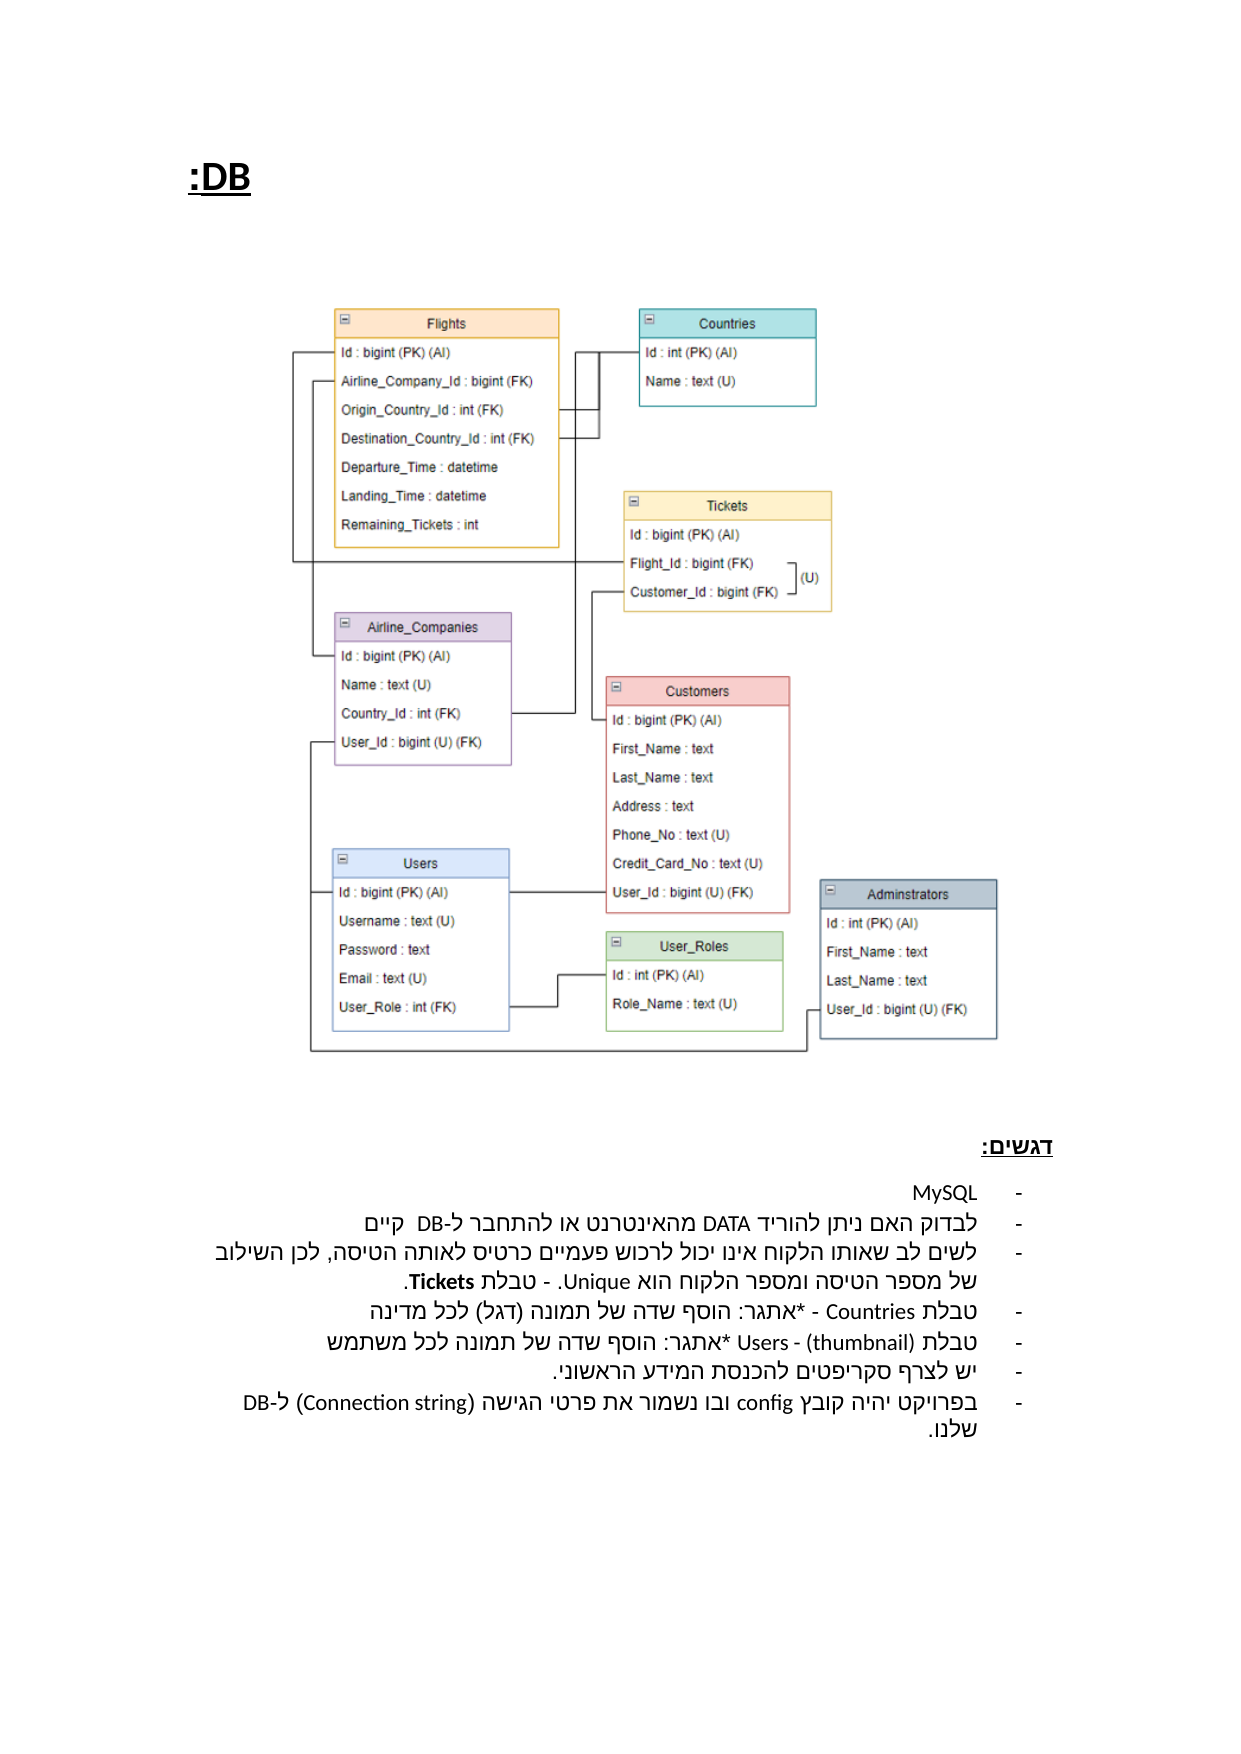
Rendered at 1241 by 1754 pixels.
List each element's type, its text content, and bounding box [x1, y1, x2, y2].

list יש לצרף סקריפטים להכנסת המידע הראשוני. [112, 1358, 1015, 1384]
list טבלת Countries - *אתגר: הוסף שדה של תמונה (דגל) לכל מדינה [187, 1297, 1015, 1326]
list MySQL [187, 1178, 1015, 1206]
list לבדוק האם ניתן להוריד DATA מהאינטרנט או להתחבר ל-DB קיים [187, 1209, 1015, 1237]
picture [187, 293, 1053, 1115]
list טבלת Users - (thumbnail) *אתגר: הוסף שדה של תמונה לכל משתמש [187, 1328, 1015, 1356]
text DB: [187, 150, 1053, 201]
text דגשים: [187, 1133, 1053, 1160]
list לשים לב שאותו הלקוח אינו יכול לרכוש פעמיים כרטיס לאותה הטיסה, לכן השילוב של מספר הטיסה ומספר הלקוח הוא Unique. - טבלת Tickets. [187, 1239, 1015, 1295]
list בפרויקט יהיה קובץ config ובו נשמור את פרטי הגישה (Connection string) ל-DB שלנו. [187, 1388, 1015, 1442]
